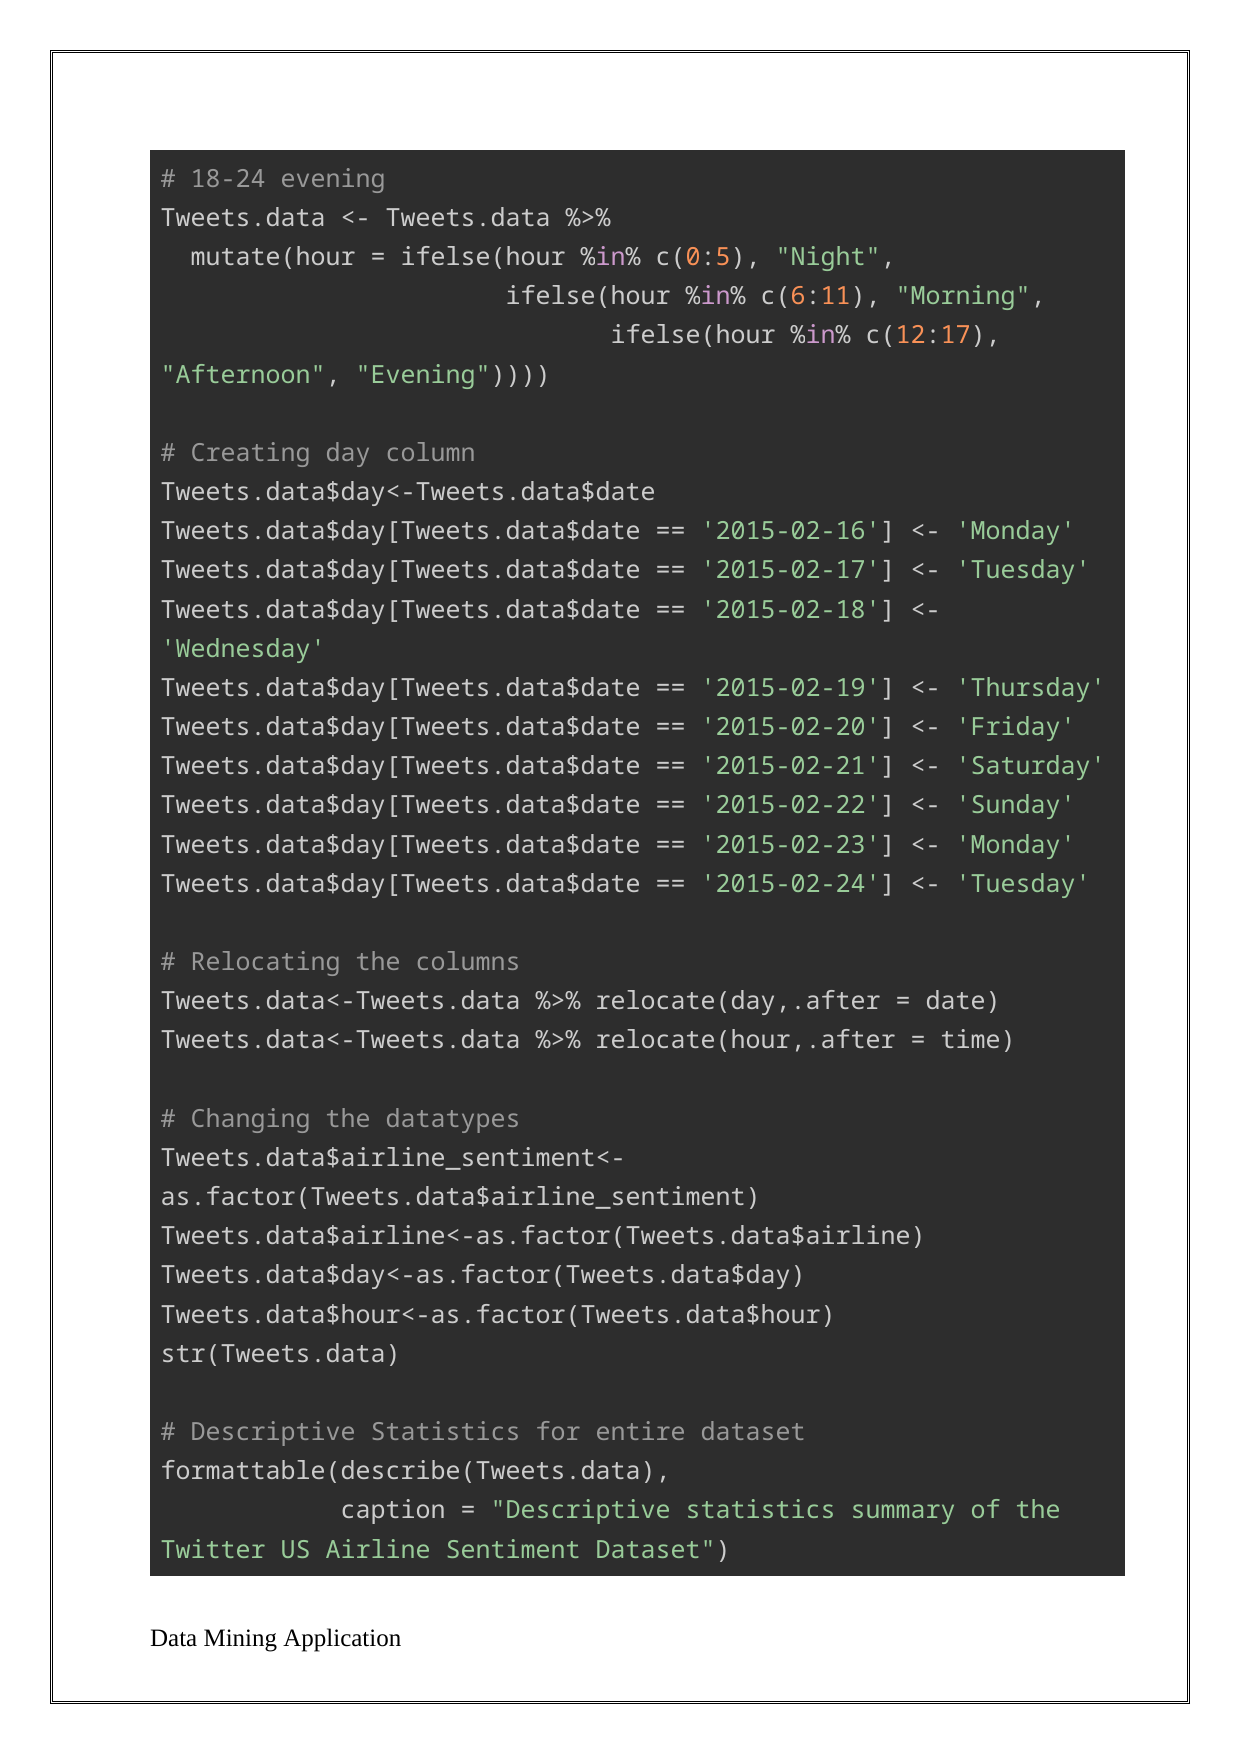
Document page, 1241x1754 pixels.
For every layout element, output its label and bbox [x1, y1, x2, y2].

table_header [150, 150, 1125, 1576]
